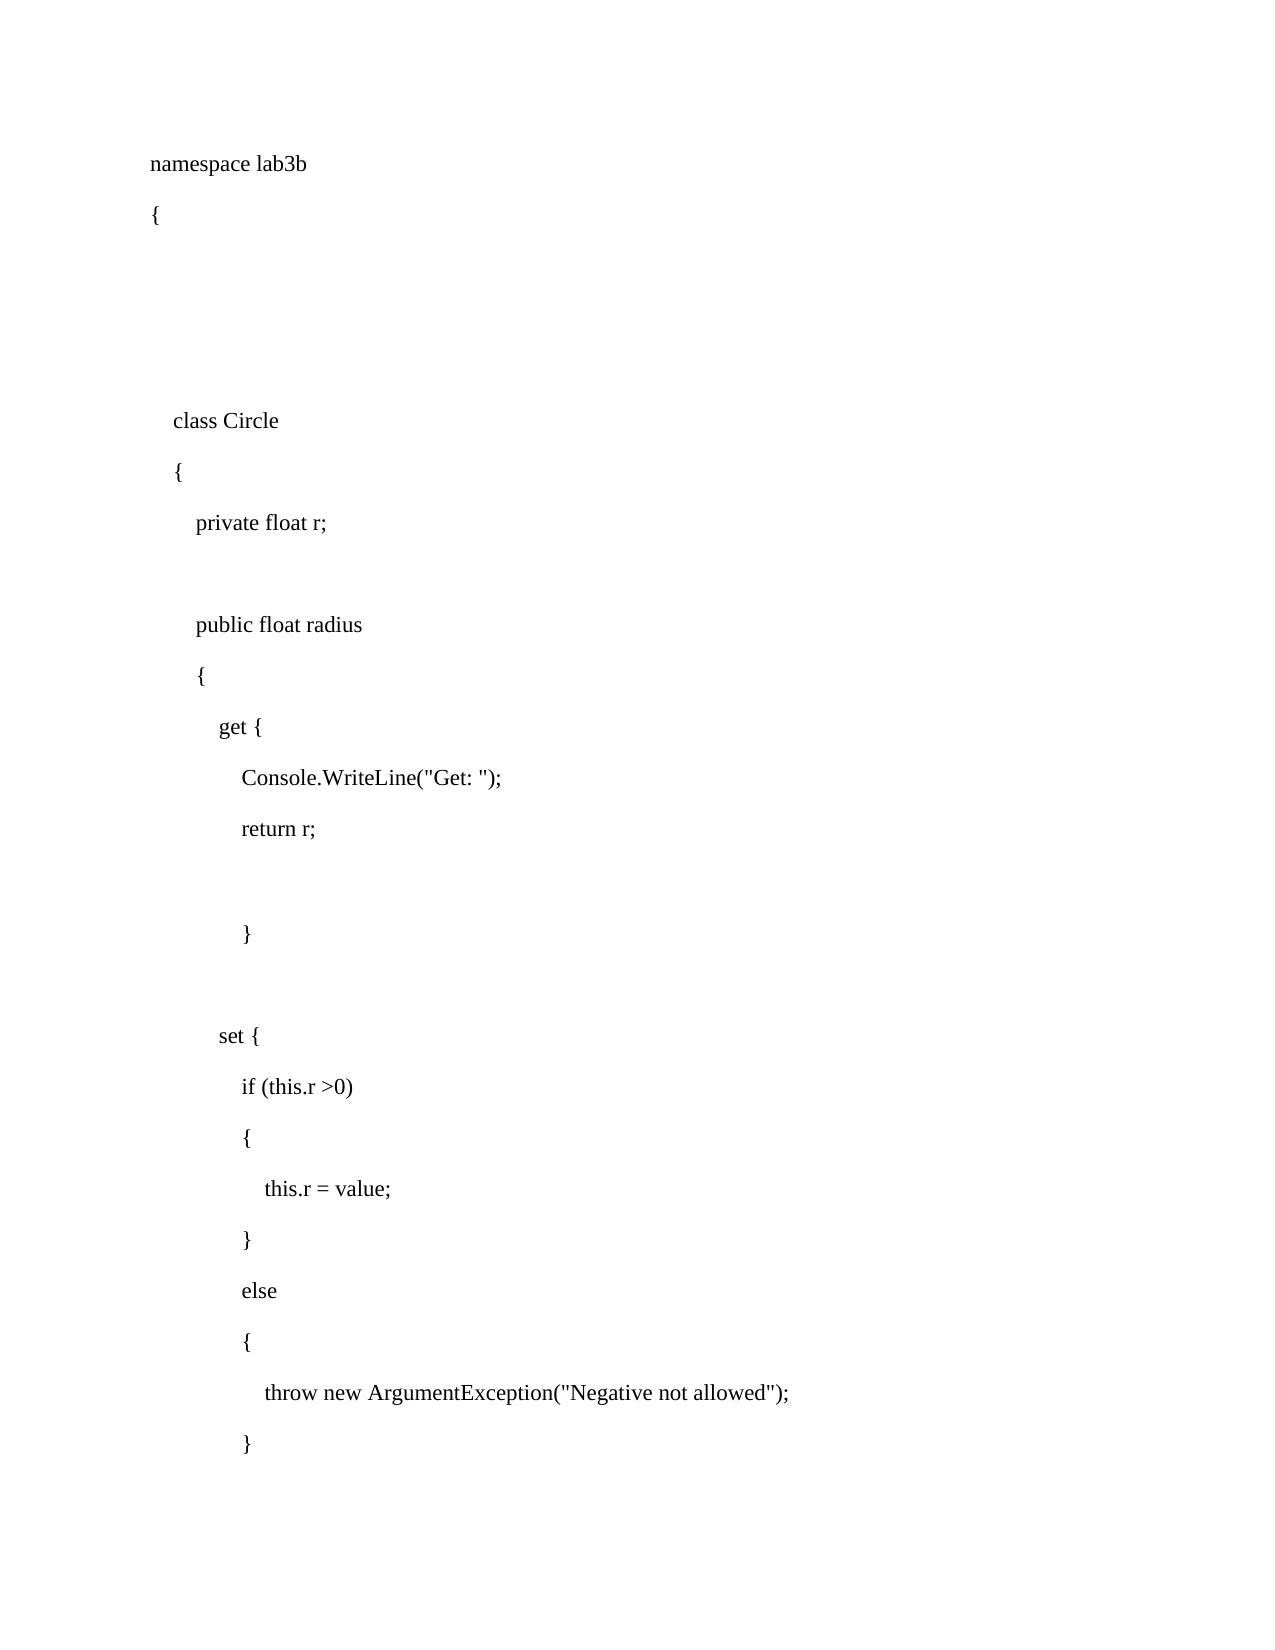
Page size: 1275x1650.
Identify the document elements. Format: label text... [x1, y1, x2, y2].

text throw new ArgumentException("Negative not allowed"); [150, 1379, 1125, 1405]
text set { [150, 1022, 1125, 1048]
text { [150, 1124, 1125, 1150]
text } [150, 919, 1125, 946]
text { [150, 458, 1125, 484]
text else [150, 1277, 1125, 1303]
text { [150, 1328, 1125, 1354]
text get { [150, 713, 1125, 740]
text namespace lab3b [150, 150, 1125, 176]
text } [150, 1226, 1125, 1252]
text this.r = value; [150, 1175, 1125, 1201]
text private float r; [150, 509, 1125, 536]
text public float radius [150, 611, 1125, 638]
text } [150, 1430, 1125, 1456]
text { [150, 201, 1125, 227]
text { [150, 662, 1125, 689]
text class Circle [150, 407, 1125, 433]
text if (this.r >0) [150, 1073, 1125, 1099]
text Console.WriteLine("Get: "); [150, 764, 1125, 791]
text return r; [150, 816, 1125, 842]
